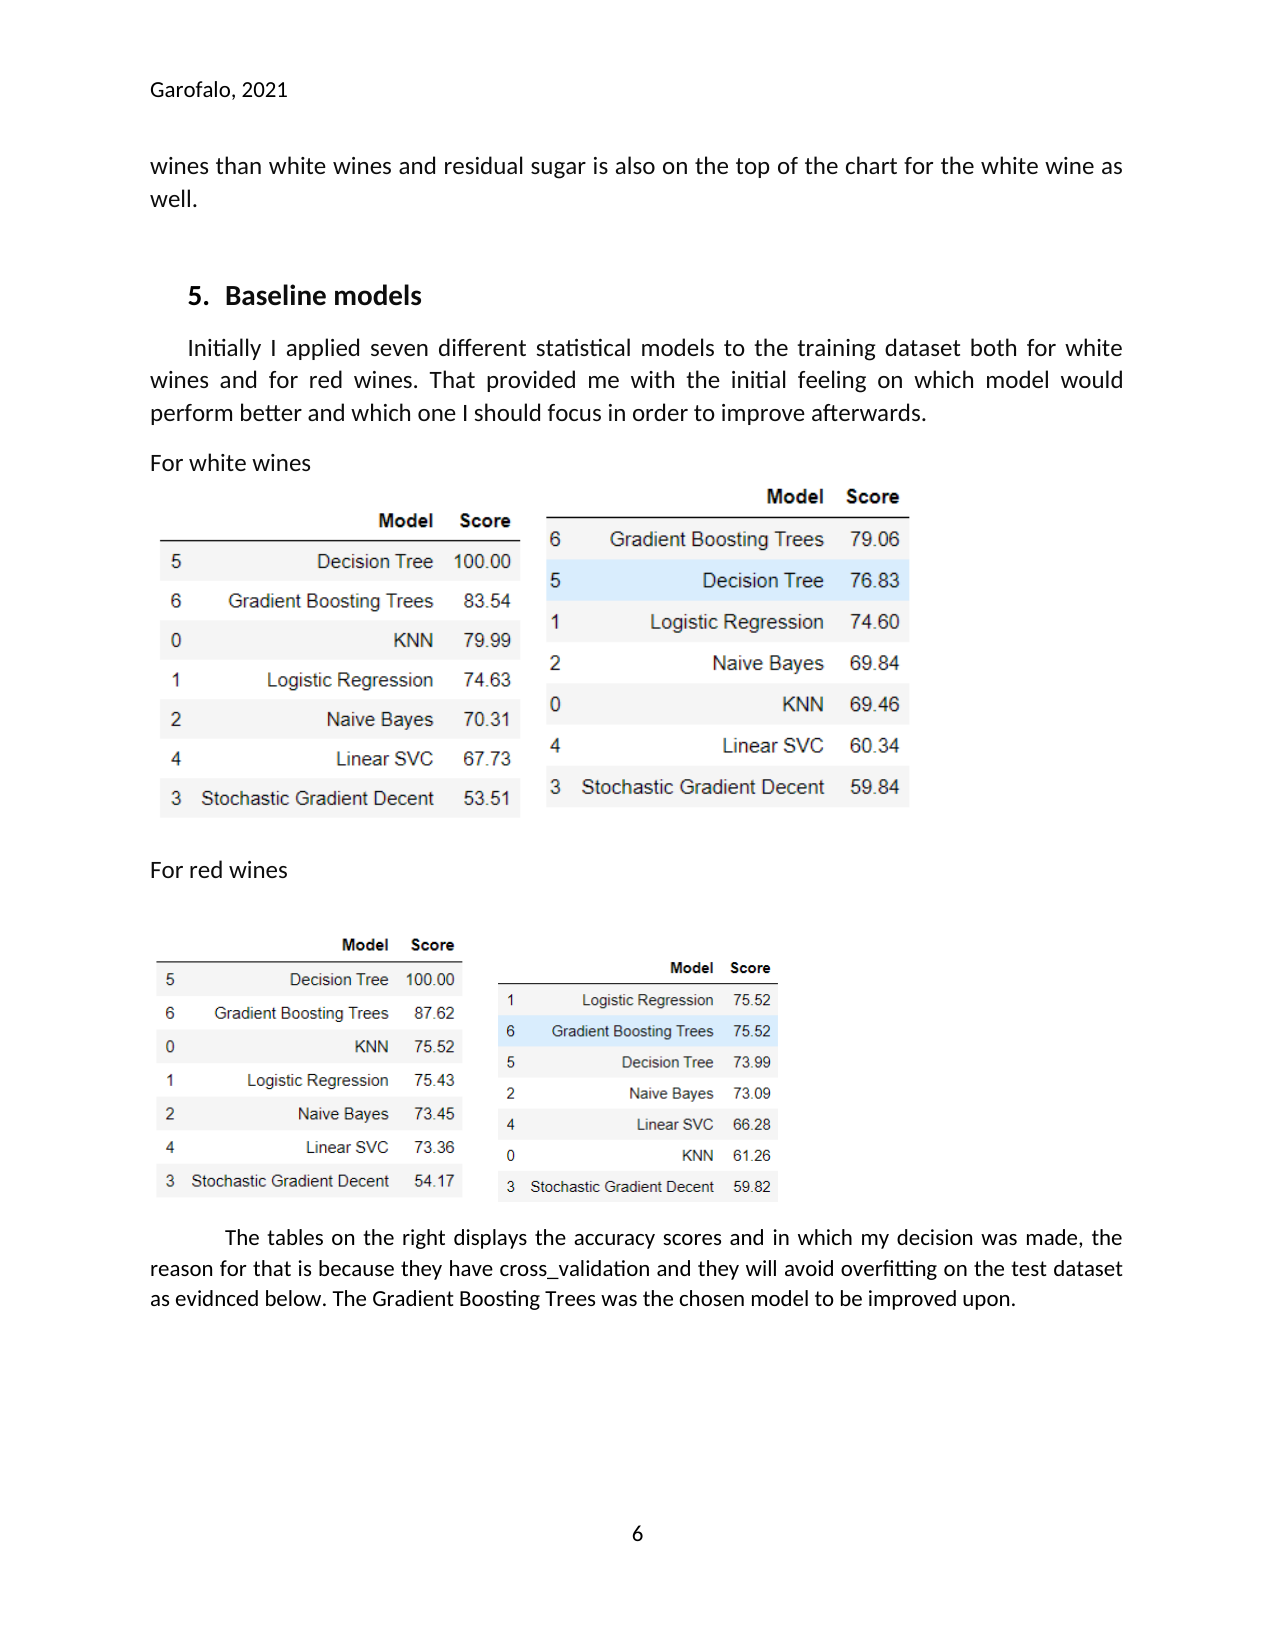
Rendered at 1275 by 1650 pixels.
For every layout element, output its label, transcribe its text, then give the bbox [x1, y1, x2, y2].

text For white wines [150, 447, 1125, 478]
picture [150, 904, 484, 1205]
text For red wines [150, 855, 1125, 885]
picture [150, 465, 940, 838]
list Baseline models [187, 277, 1125, 312]
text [150, 150, 1125, 213]
text Initially I applied seven different statistical models to the training dataset both for white wines and for red wines. That provided me with the initial feeling on which model would perform better and which one I should focus in order to improve afterwards. [150, 332, 1125, 428]
text The tables on the right displays the accuracy scores and in which my decision was made, the reason for that is because they have cross_validation and they will avoid overfitting on the test dataset as evidnced below. The Gradient Boosting Trees was the chosen model to be improved upon. [150, 1223, 1125, 1312]
picture [488, 941, 800, 1205]
